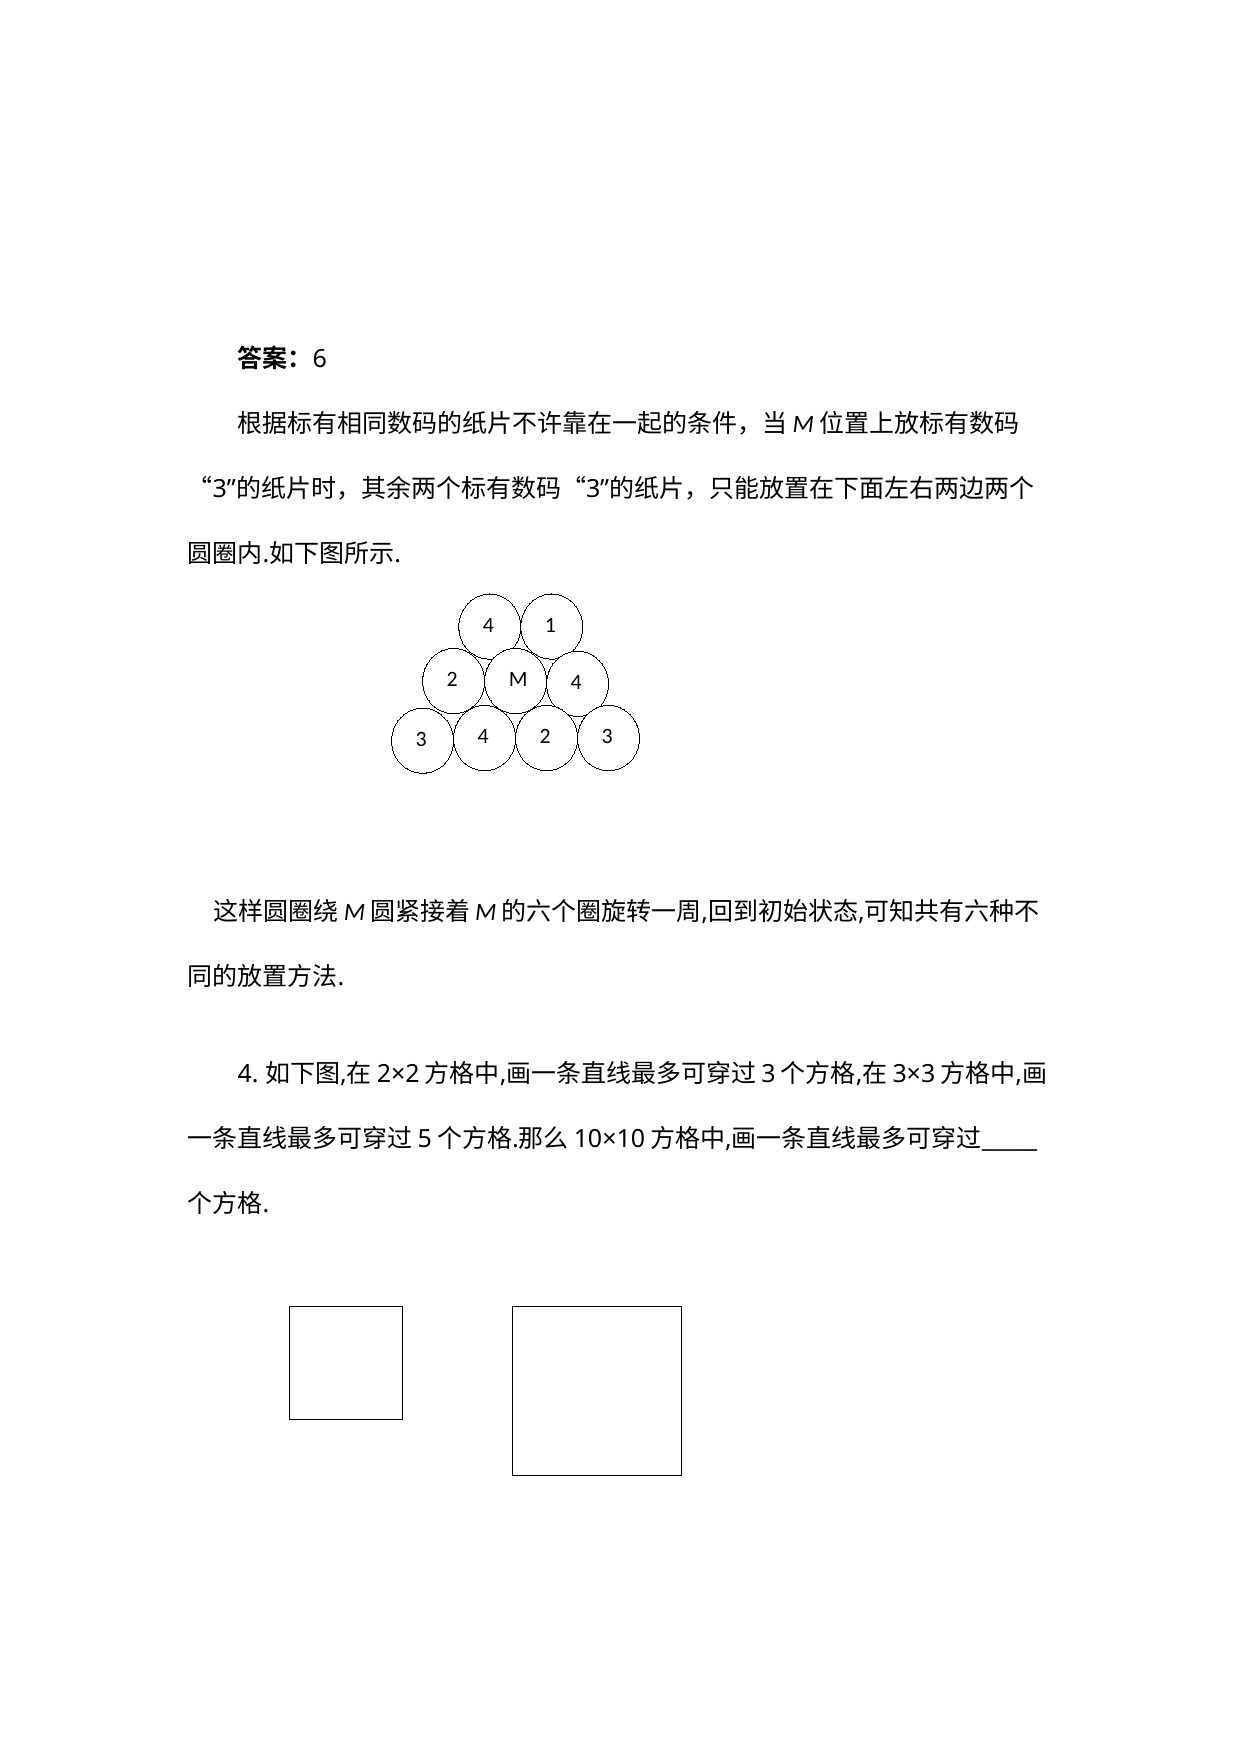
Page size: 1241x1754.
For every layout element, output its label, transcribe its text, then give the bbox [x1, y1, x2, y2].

text 这样圆圈绕M圆紧接着M的六个圈旋转一周,回到初始状态,可知共有六种不同的放置方法. [187, 877, 1053, 1007]
text 答案：6 [187, 324, 1053, 389]
text 4. 如下图,在2×2方格中,画一条直线最多可穿过3个方格,在3×3方格中,画一条直线最多可穿过5个方格.那么10×10方格中,画一条直线最多可穿过_____个方格. [187, 1039, 1053, 1234]
text 根据标有相同数码的纸片不许靠在一起的条件，当M位置上放标有数码“3”的纸片时，其余两个标有数码“3”的纸片，只能放置在下面左右两边两个圆圈内.如下图所示. [187, 389, 1053, 584]
